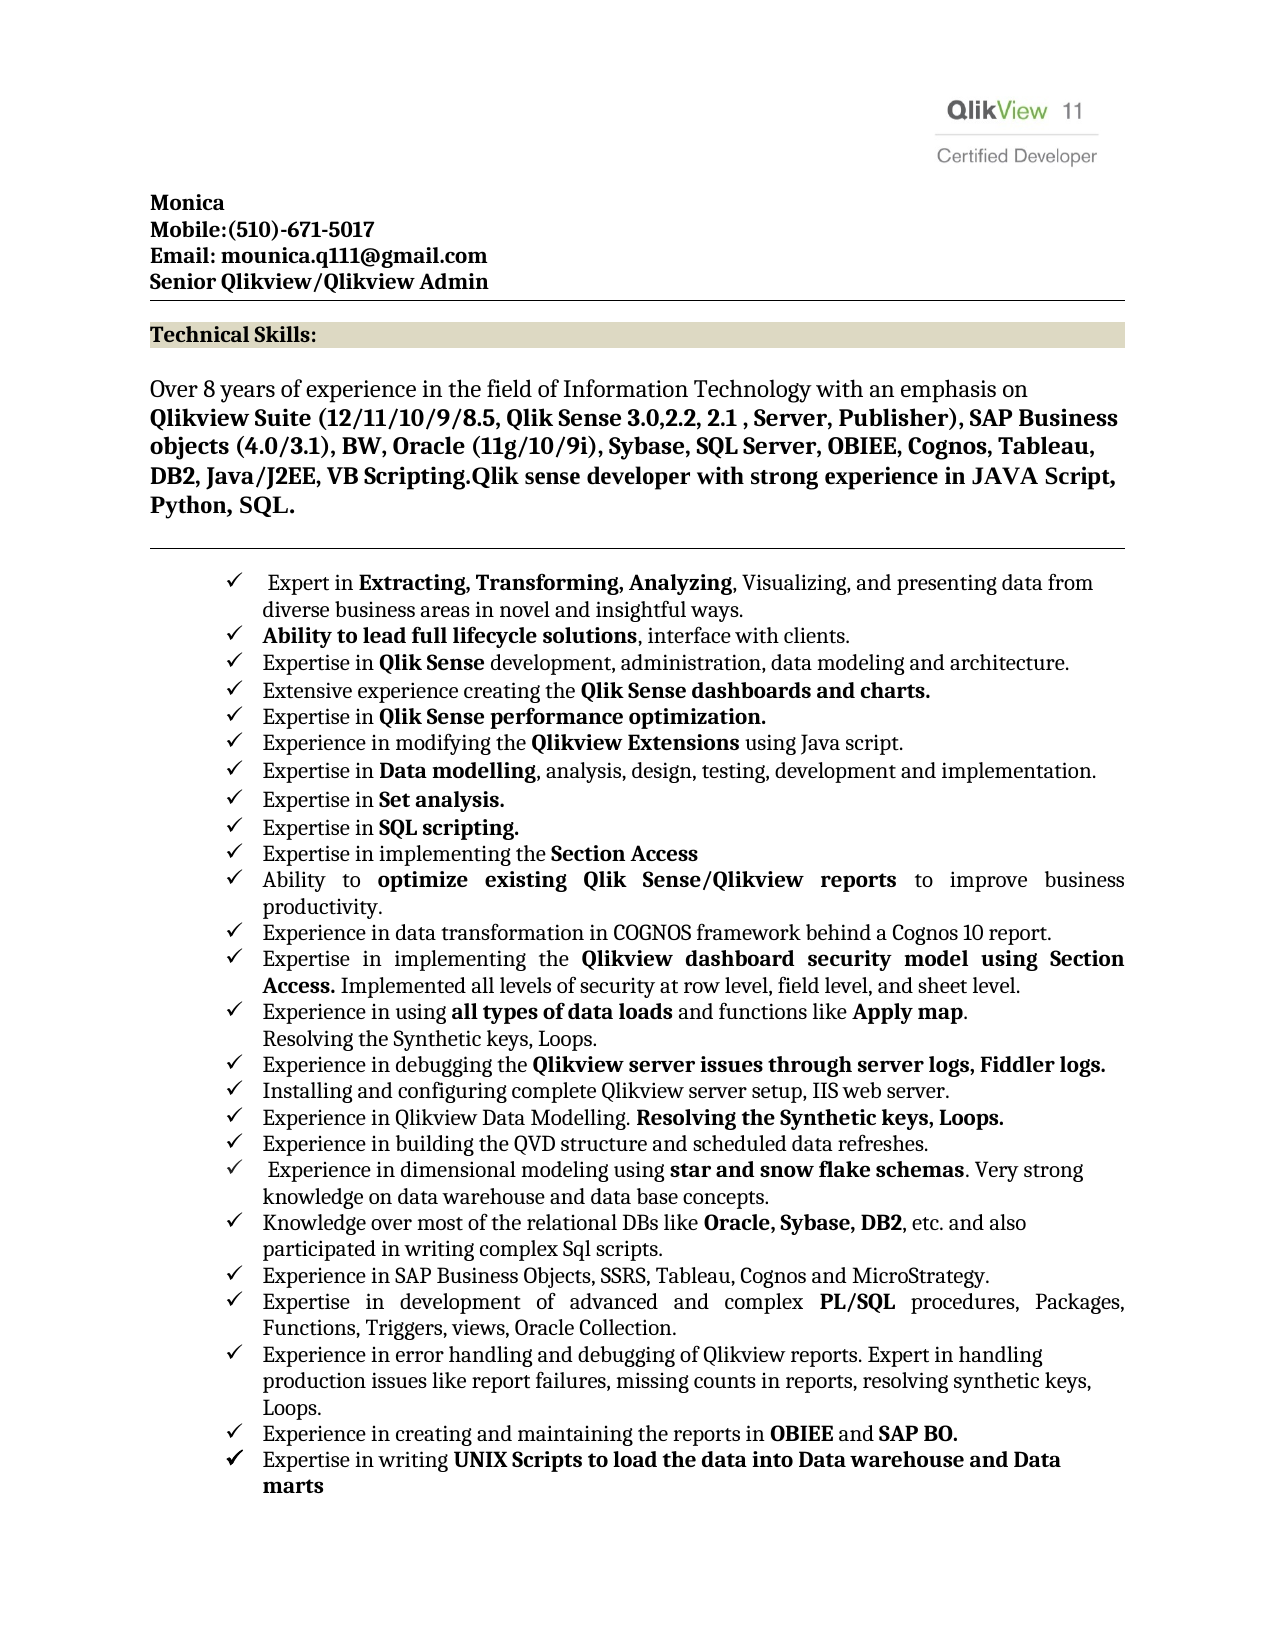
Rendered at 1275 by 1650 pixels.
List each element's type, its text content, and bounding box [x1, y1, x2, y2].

list Experience in Qlikview Data Modelling. Resolving the Synthetic keys, Loops. [225, 1104, 1125, 1131]
list Expertise in Qlik Sense development, administration, data modeling and architecture. [225, 649, 1125, 676]
list Expertise in writing UNIX Scripts to load the data into Data warehouse and Data marts [225, 1447, 1125, 1500]
list Expertise in Data modelling, analysis, design, testing, development and implementation. [225, 756, 1125, 784]
text Monica Mobile:(510)-671-5017 Email: mounica.q111@gmail.com Senior Qlikview/Qlikview Admin [150, 190, 1125, 300]
list Experience in error handling and debugging of Qlikview reports. Expert in handling production issues like report failures, missing counts in reports, resolving synthetic keys, Loops. [225, 1342, 1125, 1421]
list Expertise in development of advanced and complex PL/SQL procedures, Packages, Functions, Triggers, views, Oracle Collection. [225, 1289, 1125, 1342]
list Experience in creating and maintaining the reports in OBIEE and SAP BO. [225, 1421, 1125, 1447]
list Ability to optimize existing Qlik Sense/Qlikview reports to improve business productivity. [225, 867, 1125, 920]
list Expertise in implementing the Qlikview dashboard security model using Section Access. Implemented all levels of security at row level, field level, and sheet level. [225, 946, 1125, 999]
list Experience in dimensional modeling using star and snow flake schemas. Very strong knowledge on data warehouse and data base concepts. [225, 1157, 1125, 1210]
text Technical Skills: [150, 322, 1125, 348]
list Expertise in SQL scripting. [225, 813, 1125, 841]
list Experience in SAP Business Objects, SSRS, Tableau, Cognos and MicroStrategy. [225, 1262, 1125, 1289]
text Resolving the Synthetic keys, Loops. [262, 1025, 1125, 1052]
list Experience in using all types of data loads and functions like Apply map. [225, 999, 1125, 1025]
list Extensive experience creating the Qlik Sense dashboards and charts. [225, 676, 1125, 704]
list Expert in Extracting, Transforming, Analyzing, Visualizing, and presenting data from diverse business areas in novel and insightful ways. [225, 570, 1125, 623]
text Over 8 years of experience in the field of Information Technology with an emphasis on Qlikview Suite (12/11/10/9/8.5, Qlik Sense 3.0,2.2, 2.1 , Server, Publisher), SAP Business objects (4.0/3.1), BW, Oracle (11g/10/9i), Sybase, SQL Server, OBIEE, Cognos, Tableau, DB2, Java/J2EE, VB Scripting.Qlik sense developer with strong experience in JAVA Script, Python, SQL. [150, 375, 1125, 519]
list Expertise in Qlik Sense performance optimization. [225, 704, 1125, 730]
list Installing and configuring complete Qlikview server setup, IIS web server. [225, 1078, 1125, 1104]
list Knowledge over most of the relational DBs like Oracle, Sybase, DB2, etc. and also participated in writing complex Sql scripts. [225, 1210, 1125, 1262]
list Expertise in implementing the Section Access [225, 841, 1125, 867]
list Experience in data transformation in COGNOS framework behind a Cognos 10 report. [225, 920, 1125, 946]
picture [907, 75, 1125, 191]
list Experience in modifying the Qlikview Extensions using Java script. [225, 730, 1125, 756]
list Experience in debugging the Qlikview server issues through server logs, Fiddler logs. [225, 1052, 1125, 1078]
list Expertise in Set analysis. [225, 784, 1125, 813]
list Ability to lead full lifecycle solutions, interface with clients. [225, 623, 1125, 649]
list Experience in building the QVD structure and scheduled data refreshes. [225, 1131, 1125, 1157]
